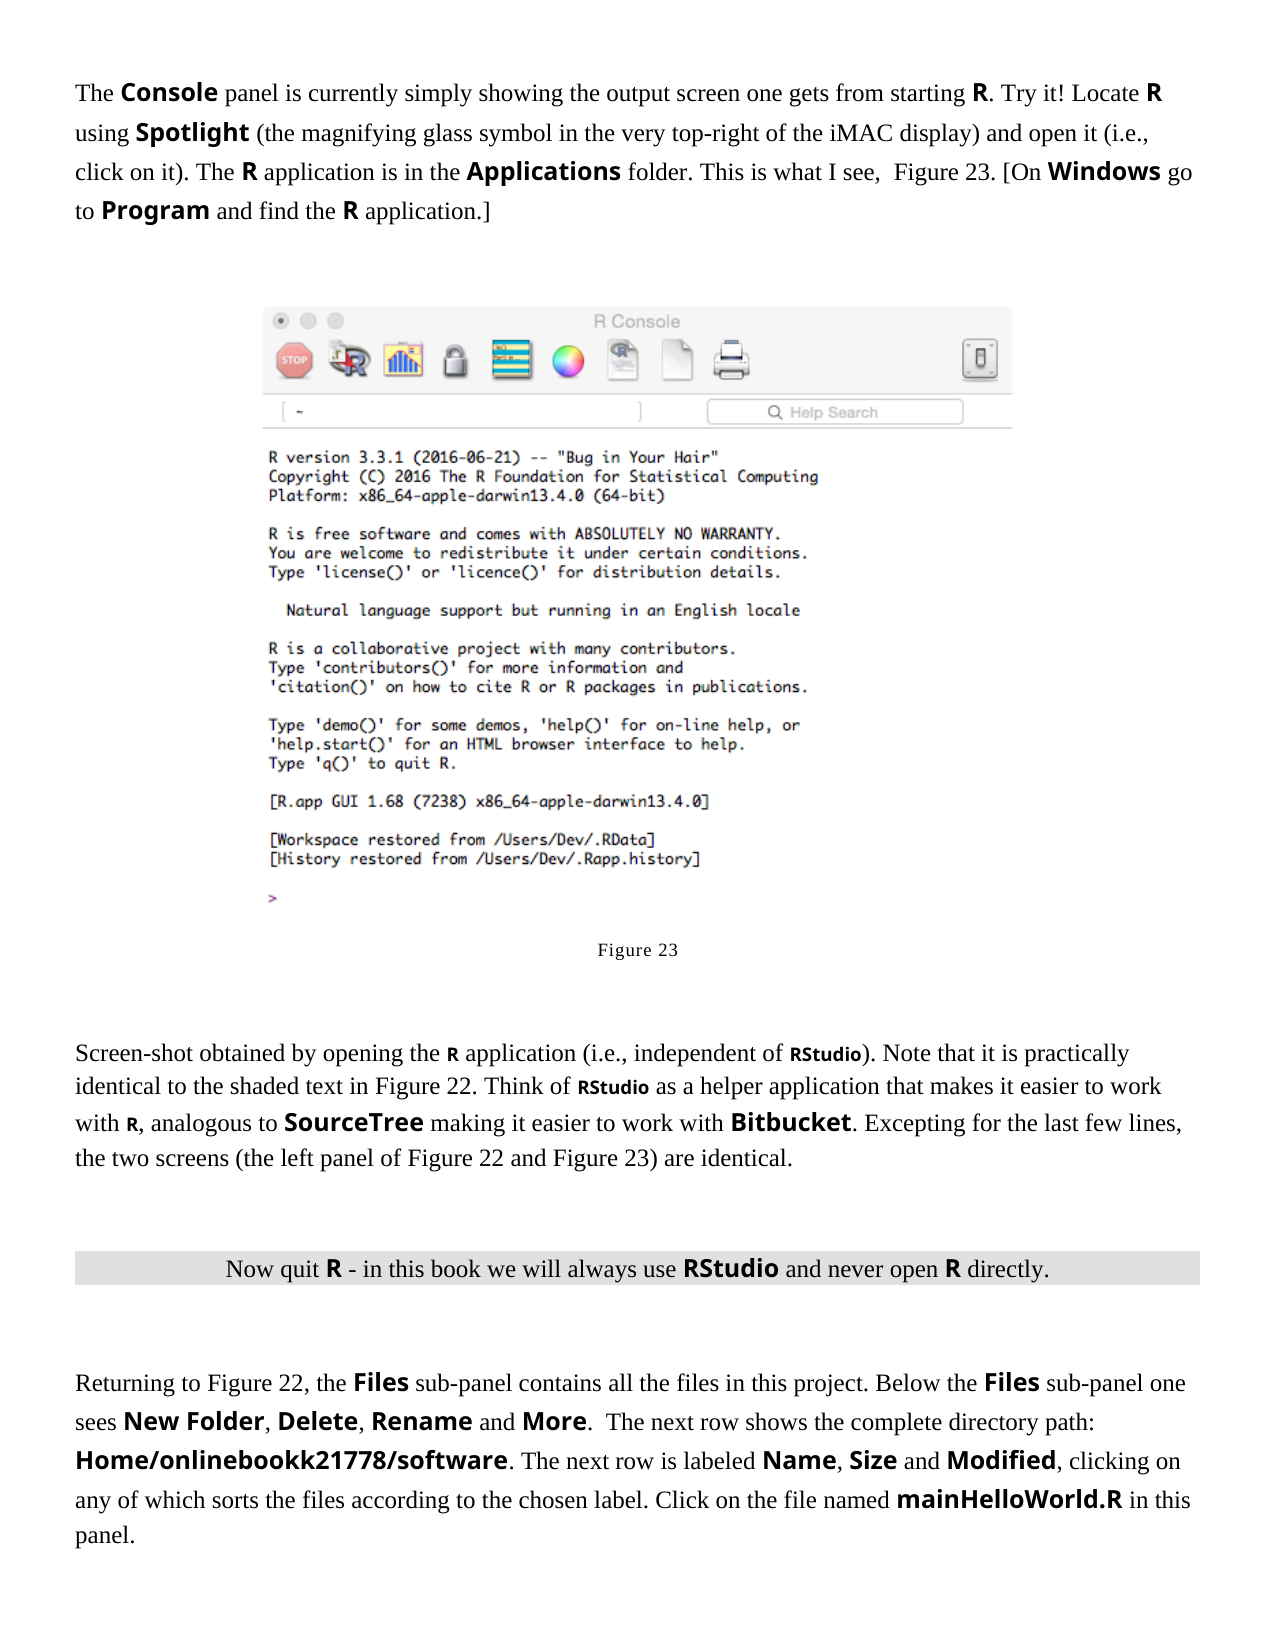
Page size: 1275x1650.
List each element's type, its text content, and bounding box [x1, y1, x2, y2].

text Now quit R - in this book we will always use RStudio and never open R directly. [75, 1251, 1200, 1285]
text The Console panel is currently simply showing the output screen one gets from starting R. Try it! Locate R using Spotlight (the magnifying glass symbol in the very top-right of the iMAC display) and open it (i.e., click on it). The R application is in the Applications folder. This is what I see, Figure 23. [On Windows go to Program and find the R application.] [75, 75, 1200, 227]
text Screen-shot obtained by opening the R application (i.e., independent of RStudio). Note that it is practically identical to the shaded text in Figure 22. Think of RStudio as a helper application that makes it easier to work with R, analogous to SourceTree making it easier to work with Bitbucket. Excepting for the last few lines, the two screens (the left panel of Figure 22 and Figure 23) are identical. [75, 1038, 1200, 1172]
text Figure 23 [75, 938, 1200, 960]
picture [262, 306, 1013, 914]
text Returning to Figure 22, the Files sub-panel contains all the files in this project. Below the Files sub-panel one sees New Folder, Delete, Rename and More. The next row shows the complete directory path: Home/onlinebookk21778/software. The next row is labeled Name, Size and Modified, clicking on any of which sorts the files according to the chosen label. Click on the file named mainHelloWorld.R in this panel. [75, 1365, 1200, 1549]
